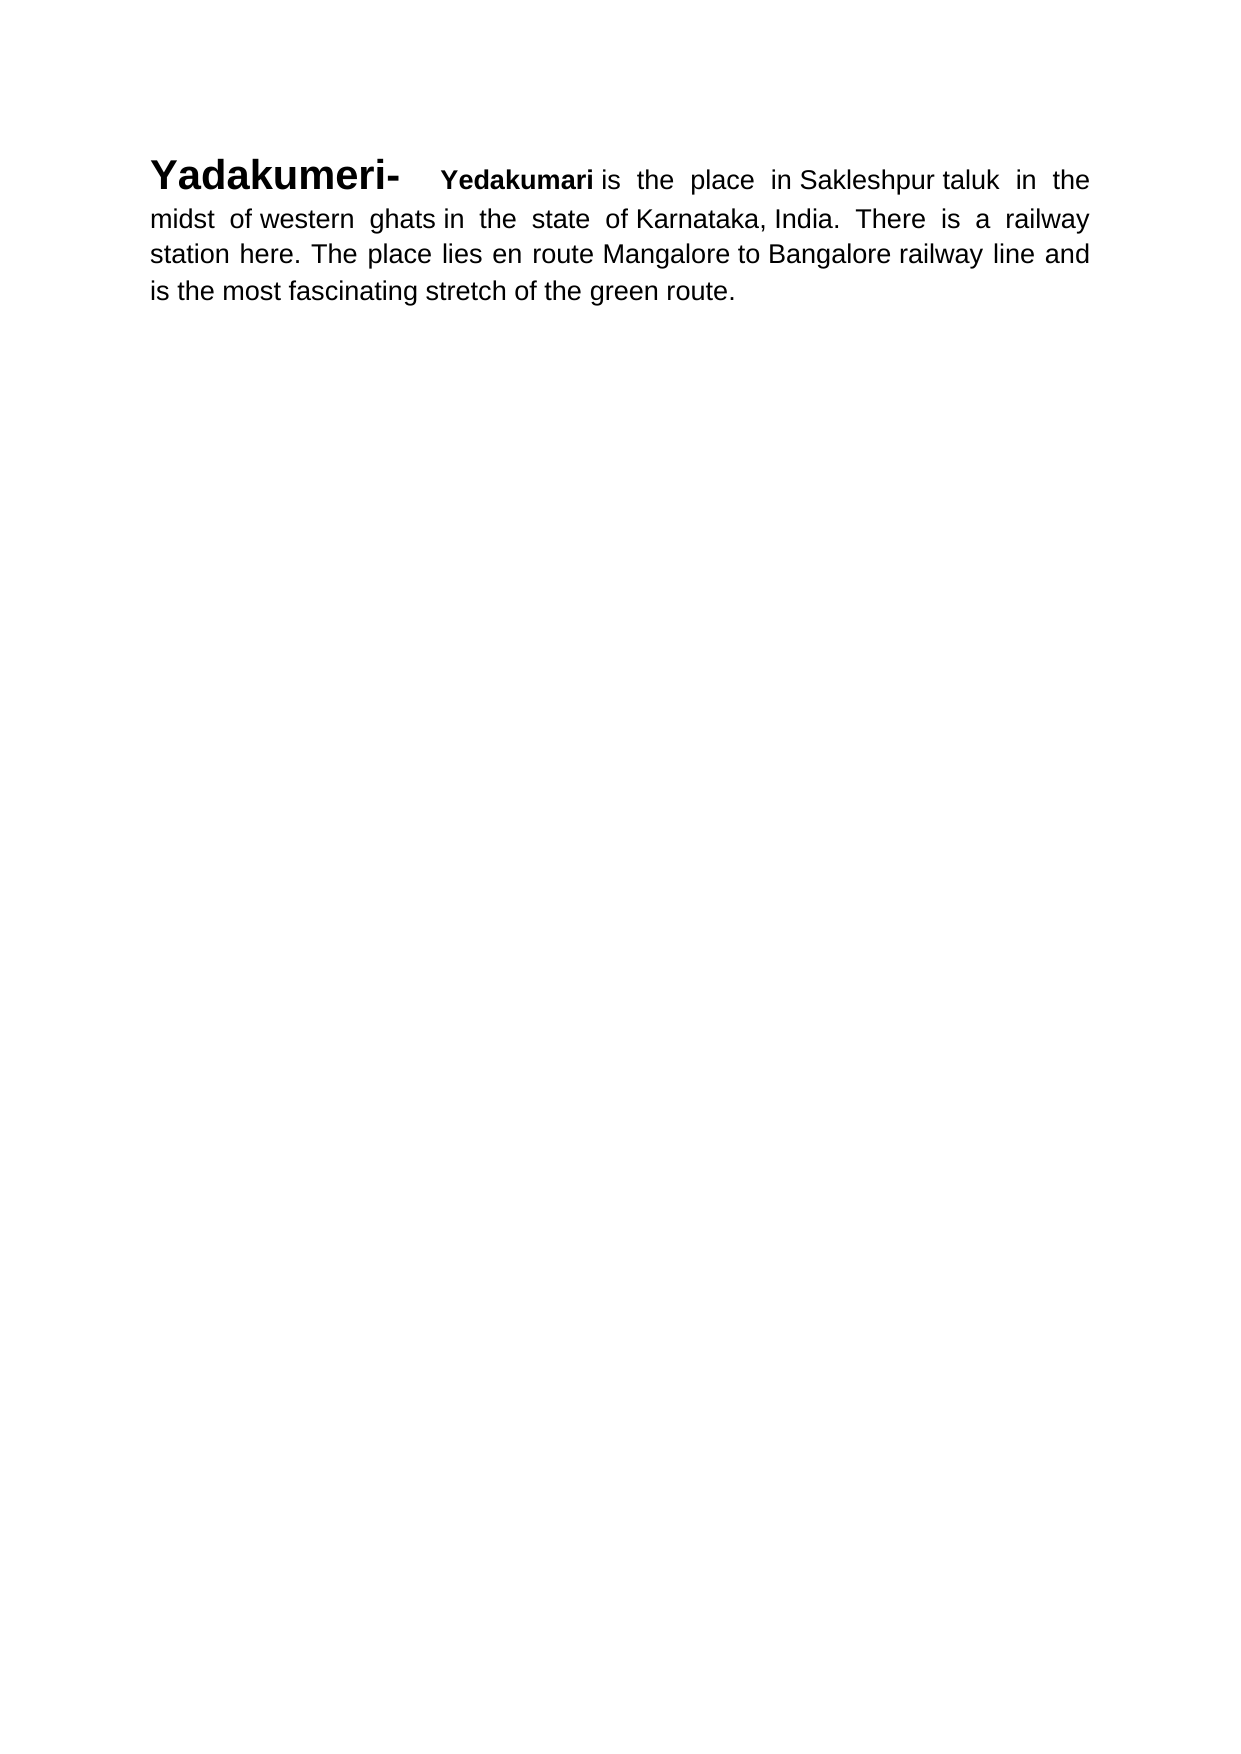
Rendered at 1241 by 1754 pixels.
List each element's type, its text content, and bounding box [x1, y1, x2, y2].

text Yadakumeri- Yedakumari is the place in Sakleshpur taluk in the midst of western ghats in the state of Karnataka, India. There is a railway station here. The place lies en route Mangalore to Bangalore railway line and is the most fascinating stretch of the green route. [440, 150, 1090, 175]
text Yadakumeri- Yedakumari is the place in Sakleshpur taluk in the midst of western ghats in the state of Karnataka, India. There is a railway station here. The place lies en route Mangalore to Bangalore railway line and is the most fascinating stretch of the green route. [150, 176, 1090, 203]
text Yadakumeri- Yedakumari is the place in Sakleshpur taluk in the midst of western ghats in the state of Karnataka, India. There is a railway station here. The place lies en route Mangalore to Bangalore railway line and is the most fascinating stretch of the green route. [150, 270, 1090, 306]
